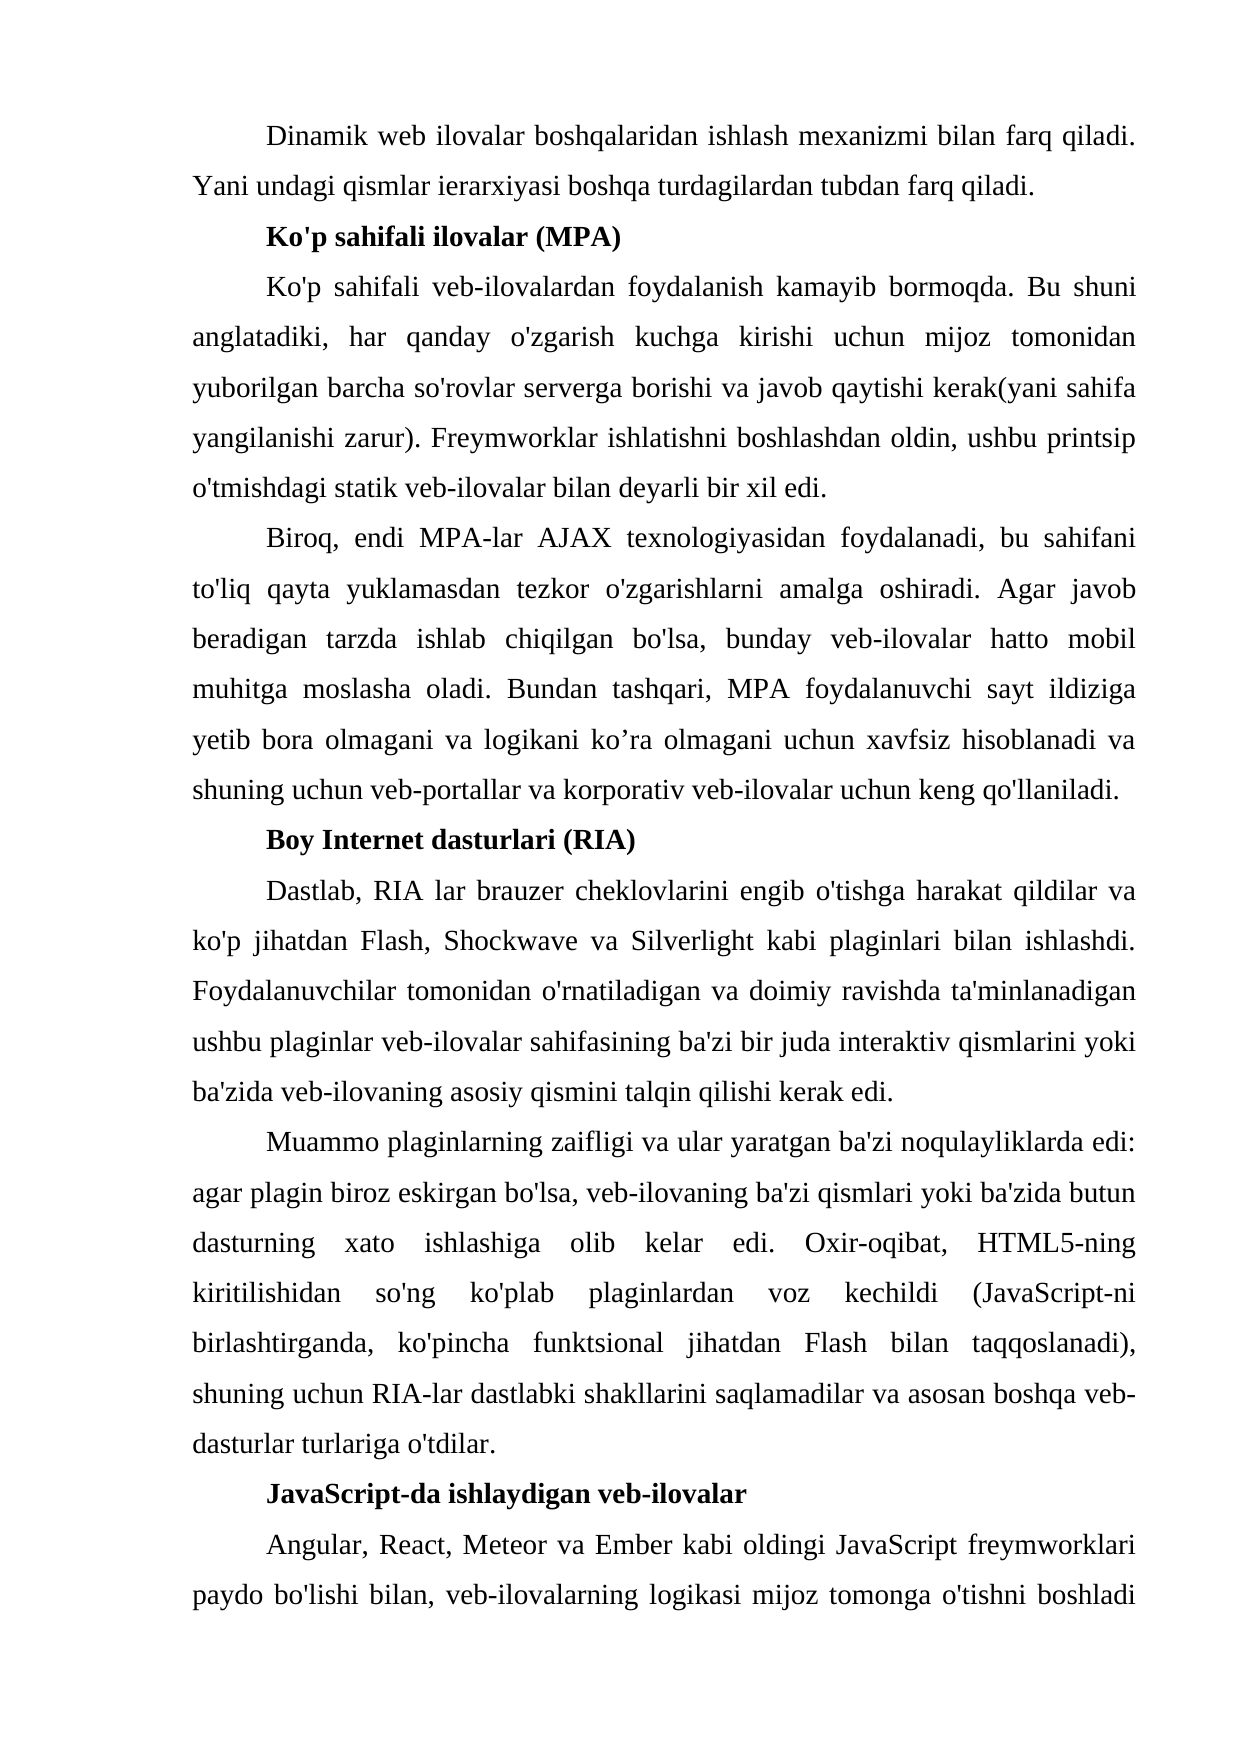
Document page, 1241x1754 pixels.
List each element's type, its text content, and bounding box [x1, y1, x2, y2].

text Ko'p sahifali ilovalar (MPA) [192, 219, 1137, 252]
text Biroq, endi MPA-lar AJAX texnologiyasidan foydalanadi, bu sahifani to'liq qayta yuklamasdan tezkor o'zgarishlarni amalga oshiradi. Agar javob beradigan tarzda ishlab chiqilgan bo'lsa, bunday veb-ilovalar hatto mobil muhitga moslasha oladi. Bundan tashqari, MPA foydalanuvchi sayt ildiziga yetib bora olmagani va logikani ko’ra olmagani uchun xavfsiz hisoblanadi va shuning uchun veb-portallar va korporativ veb-ilovalar uchun keng qo'llaniladi. [192, 521, 1137, 806]
text Dastlab, RIA lar brauzer cheklovlarini engib o'tishga harakat qildilar va ko'p jihatdan Flash, Shockwave va Silverlight kabi plaginlari bilan ishlashdi. Foydalanuvchilar tomonidan o'rnatiladigan va doimiy ravishda ta'minlanadigan ushbu plaginlar veb-ilovalar sahifasining ba'zi bir juda interaktiv qismlarini yoki ba'zida veb-ilovaning asosiy qismini talqin qilishi kerak edi. [192, 873, 1137, 1108]
text JavaScript-da ishlaydigan veb-ilovalar [192, 1477, 1137, 1510]
text Dinamik web ilovalar boshqalaridan ishlash mexanizmi bilan farq qiladi. Yani undagi qismlar ierarxiyasi boshqa turdagilardan tubdan farq qiladi. [192, 118, 1137, 202]
text Muammo plaginlarning zaifligi va ular yaratgan ba'zi noqulayliklarda edi: agar plagin biroz eskirgan bo'lsa, veb-ilovaning ba'zi qismlari yoki ba'zida butun dasturning xato ishlashiga olib kelar edi. Oxir-oqibat, HTML5-ning kiritilishidan so'ng ko'plab plaginlardan voz kechildi (JavaScript-ni birlashtirganda, ko'pincha funktsional jihatdan Flash bilan taqqoslanadi), shuning uchun RIA-lar dastlabki shakllarini saqlamadilar va asosan boshqa veb-dasturlar turlariga o'tdilar. [192, 1124, 1137, 1460]
text Ko'p sahifali veb-ilovalardan foydalanish kamayib bormoqda. Bu shuni anglatadiki, har qanday o'zgarish kuchga kirishi uchun mijoz tomonidan yuborilgan barcha so'rovlar serverga borishi va javob qaytishi kerak(yani sahifa yangilanishi zarur). Freymworklar ishlatishni boshlashdan oldin, ushbu printsip o'tmishdagi statik veb-ilovalar bilan deyarli bir xil edi. [192, 269, 1137, 504]
text Boy Internet dasturlari (RIA) [192, 822, 1137, 856]
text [192, 1527, 1137, 1611]
